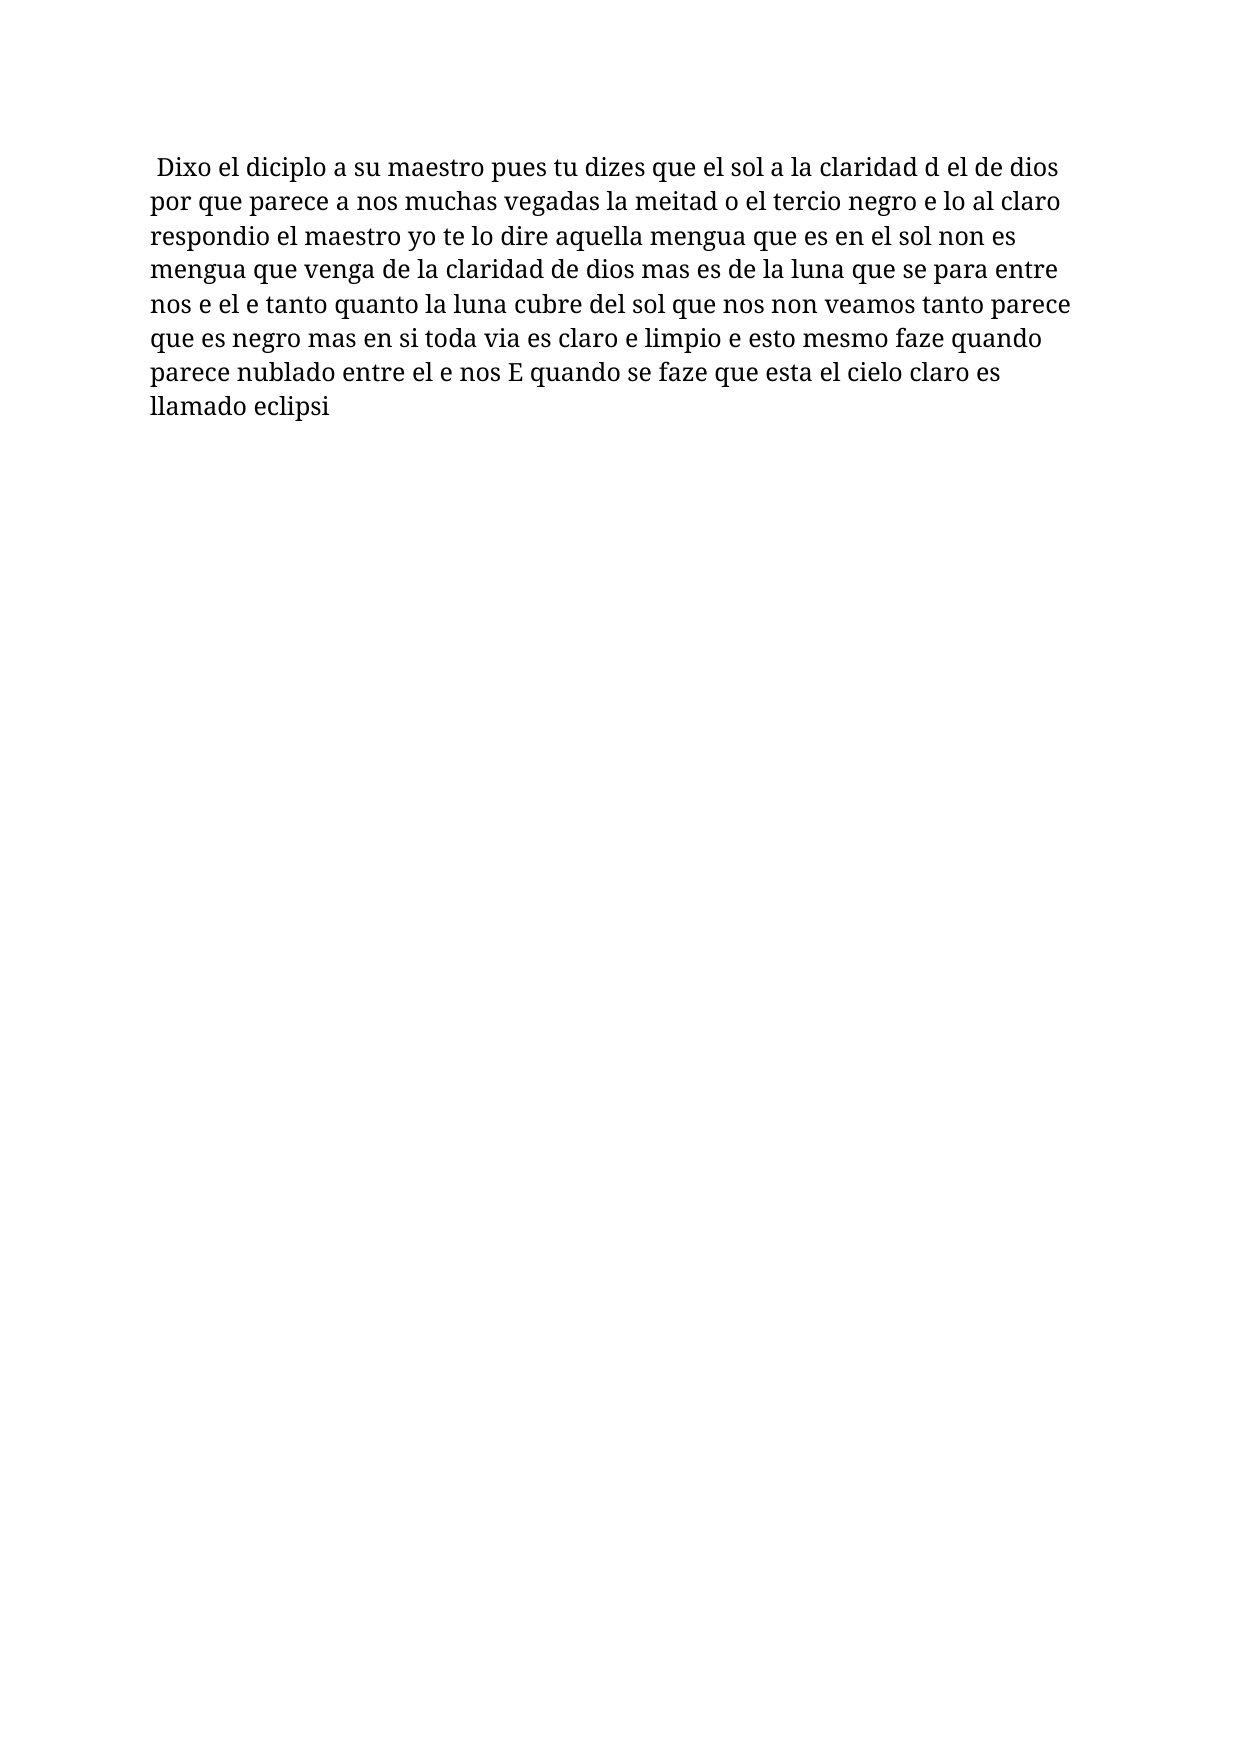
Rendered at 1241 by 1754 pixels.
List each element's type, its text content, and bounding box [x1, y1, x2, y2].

text Dixo el diciplo a su maestro pues tu dizes que el sol a la claridad d el de dios por que parece a nos muchas vegadas la meitad o el tercio negro e lo al claro respondio el maestro yo te lo dire aquella mengua que es en el sol non es mengua que venga de la claridad de dios mas es de la luna que se para entre nos e el e tanto quanto la luna cubre del sol que nos non veamos tanto parece que es negro mas en si toda via es claro e limpio e esto mesmo faze quando parece nublado entre el e nos E quando se faze que esta el cielo claro es llamado eclipsi [150, 150, 1090, 422]
